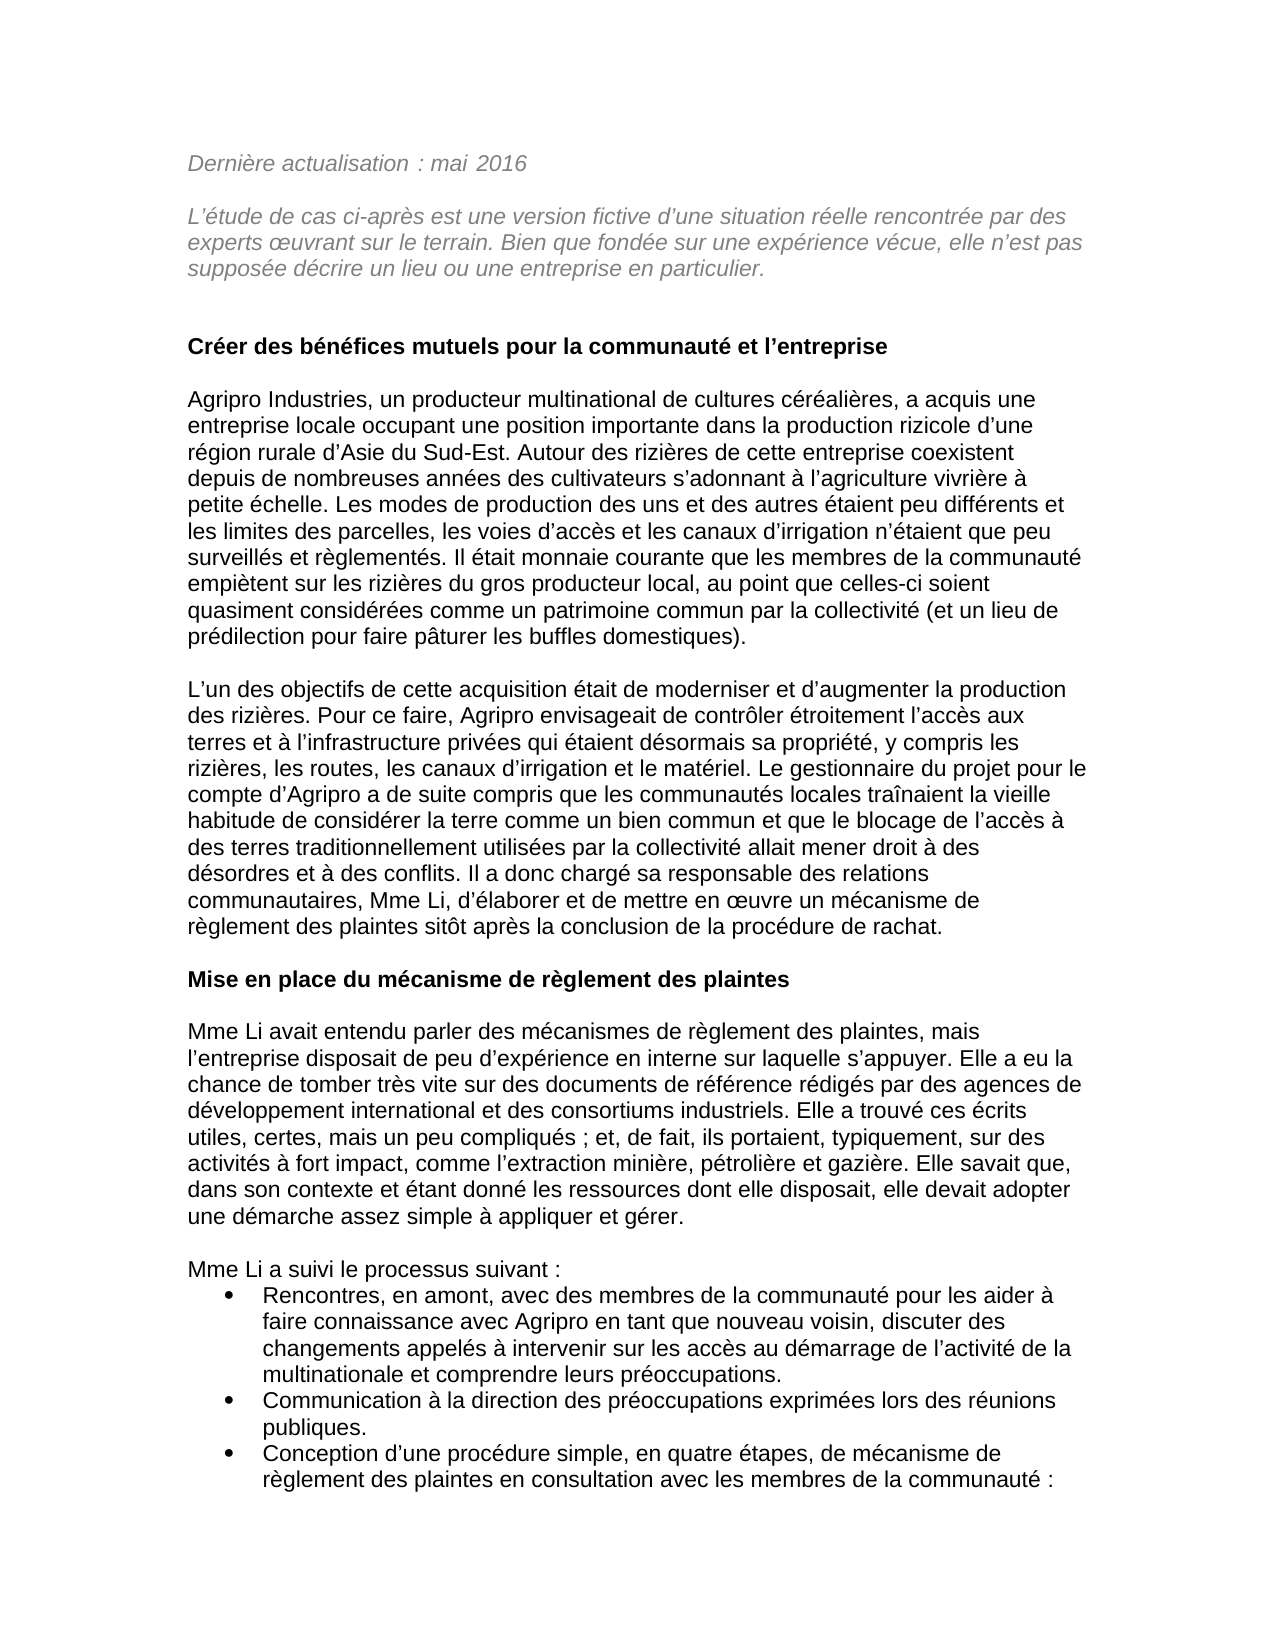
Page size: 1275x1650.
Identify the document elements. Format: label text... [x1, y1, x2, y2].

text Mise en place du mécanisme de règlement des plaintes [187, 966, 1087, 992]
text L’étude de cas ci-après est une version fictive d’une situation réelle rencontrée par des experts œuvrant sur le terrain. Bien que fondée sur une expérience vécue, elle n’est pas supposée décrire un lieu ou une entreprise en particulier. [187, 203, 1087, 282]
text Agripro Industries, un producteur multinational de cultures céréalières, a acquis une entreprise locale occupant une position importante dans la production rizicole d’une région rurale d’Asie du Sud-Est. Autour des rizières de cette entreprise coexistent depuis de nombreuses années des cultivateurs s’adonnant à l’agriculture vivrière à petite échelle. Les modes de production des uns et des autres étaient peu différents et les limites des parcelles, les voies d’accès et les canaux d’irrigation n’étaient que peu surveillés et règlementés. Il était monnaie courante que les membres de la communauté empiètent sur les rizières du gros producteur local, au point que celles-ci soient quasiment considérées comme un patrimoine commun par la collectivité (et un lieu de prédilection pour faire pâturer les buffles domestiques). [187, 386, 1087, 649]
list Conception d’une procédure simple, en quatre étapes, de mécanisme de règlement des plaintes en consultation avec les membres de la communauté : [225, 1440, 1087, 1493]
text Créer des bénéfices mutuels pour la communauté et l’entreprise [187, 333, 1087, 359]
text L’un des objectifs de cette acquisition était de moderniser et d’augmenter la production des rizières. Pour ce faire, Agripro envisageait de contrôler étroitement l’accès aux terres et à l’infrastructure privées qui étaient désormais sa propriété, y compris les rizières, les routes, les canaux d’irrigation et le matériel. Le gestionnaire du projet pour le compte d’Agripro a de suite compris que les communautés locales traînaient la vieille habitude de considérer la terre comme un bien commun et que le blocage de l’accès à des terres traditionnellement utilisées par la collectivité allait mener droit à des désordres et à des conflits. Il a donc chargé sa responsable des relations communautaires, Mme Li, d’élaborer et de mettre en œuvre un mécanisme de règlement des plaintes sitôt après la conclusion de la procédure de rachat. [187, 676, 1087, 939]
text Mme Li a suivi le processus suivant : [187, 1256, 1087, 1282]
text Mme Li avait entendu parler des mécanismes de règlement des plaintes, mais l’entreprise disposait de peu d’expérience en interne sur laquelle s’appuyer. Elle a eu la chance de tomber très vite sur des documents de référence rédigés par des agences de développement international et des consortiums industriels. Elle a trouvé ces écrits utiles, certes, mais un peu compliqués ; et, de fait, ils portaient, typiquement, sur des activités à fort impact, comme l’extraction minière, pétrolière et gazière. Elle savait que, dans son contexte et étant donné les ressources dont elle disposait, elle devait adopter une démarche assez simple à appliquer et gérer. [187, 1018, 1087, 1229]
text Dernière actualisation : mai 2016 [187, 150, 1087, 176]
list Communication à la direction des préoccupations exprimées lors des réunions publiques. [225, 1387, 1087, 1440]
list Rencontres, en amont, avec des membres de la communauté pour les aider à faire connaissance avec Agripro en tant que nouveau voisin, discuter des changements appelés à intervenir sur les accès au démarrage de l’activité de la multinationale et comprendre leurs préoccupations. [225, 1282, 1087, 1387]
